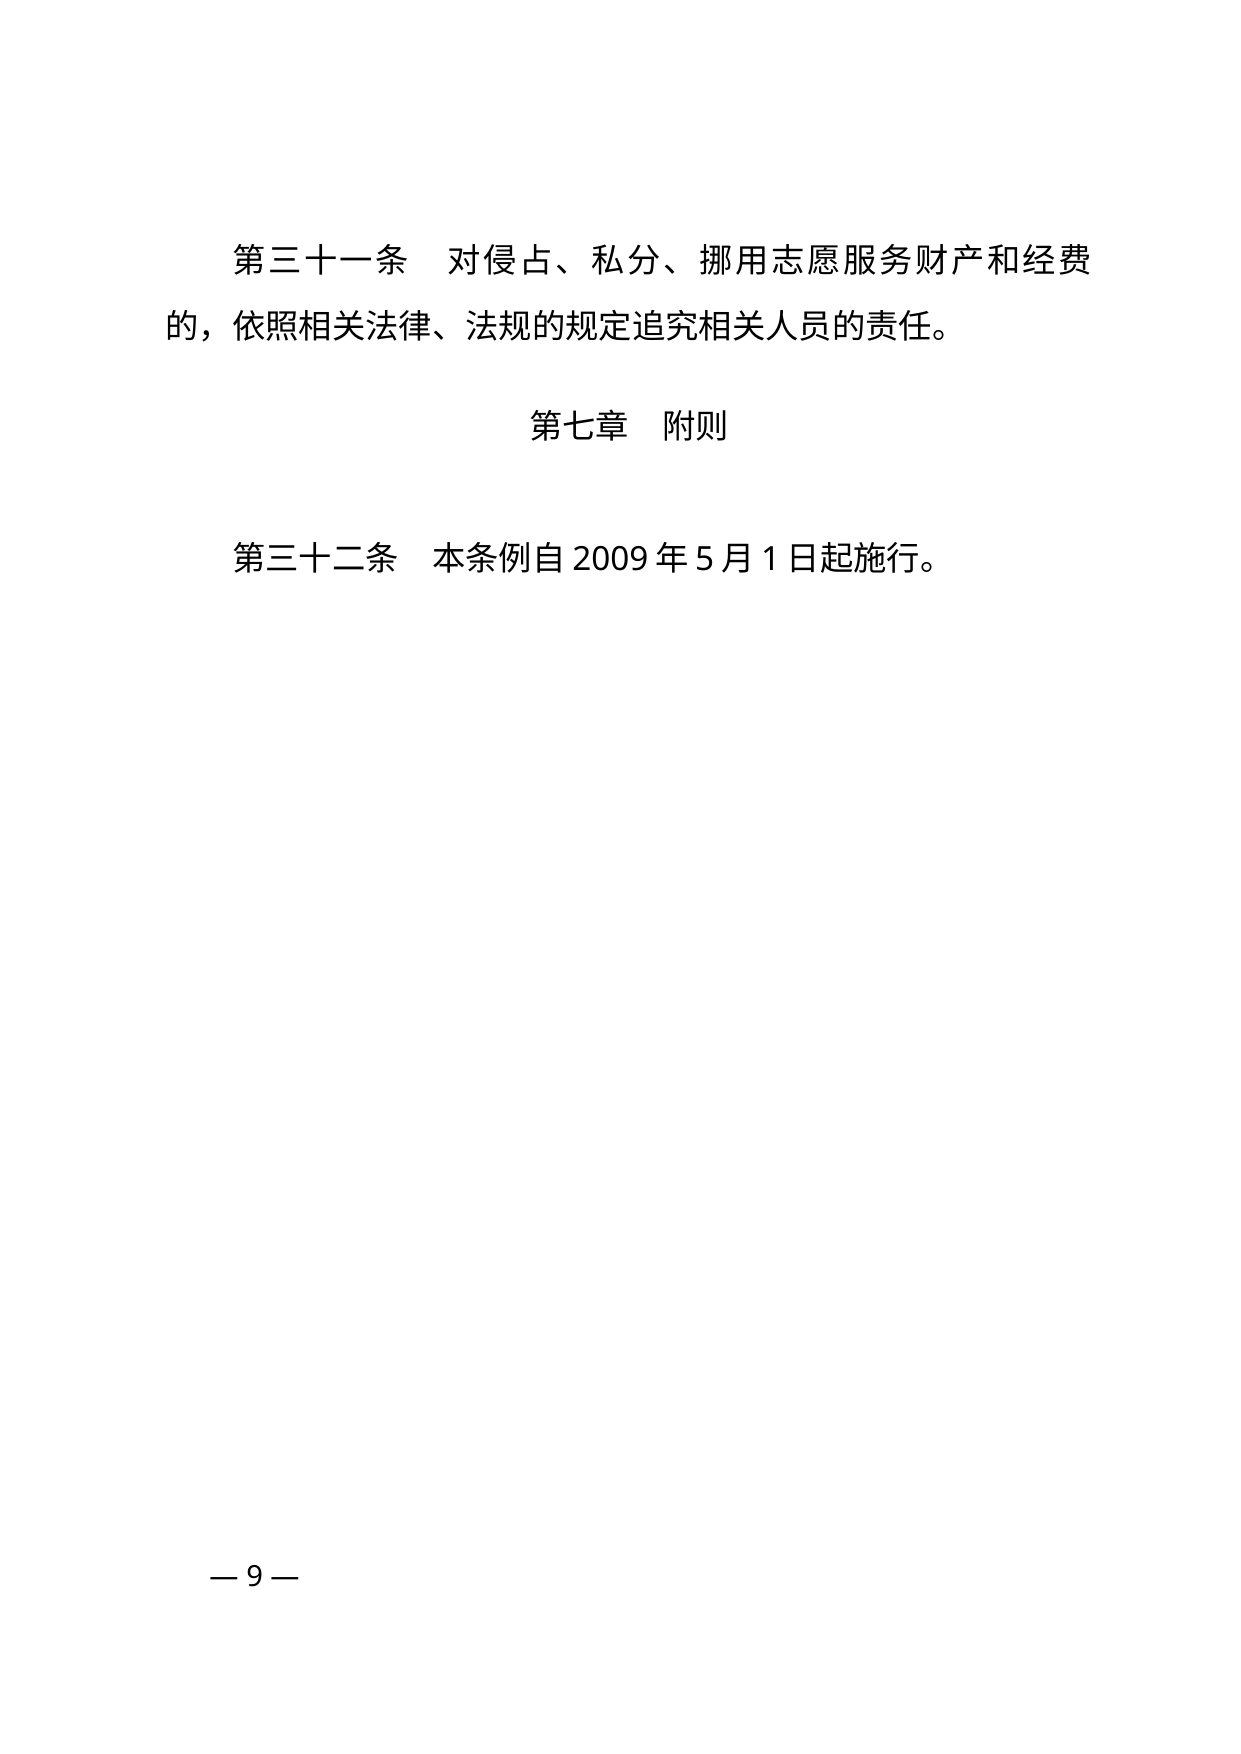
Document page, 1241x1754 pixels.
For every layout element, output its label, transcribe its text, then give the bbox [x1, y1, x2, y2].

text 第七章 附则 [165, 391, 1092, 457]
text 第三十二条 本条例自2009年5月1日起施行。 [165, 523, 1092, 589]
text 第三十一条 对侵占、私分、挪用志愿服务财产和经费的，依照相关法律、法规的规定追究相关人员的责任。 [165, 225, 1092, 357]
